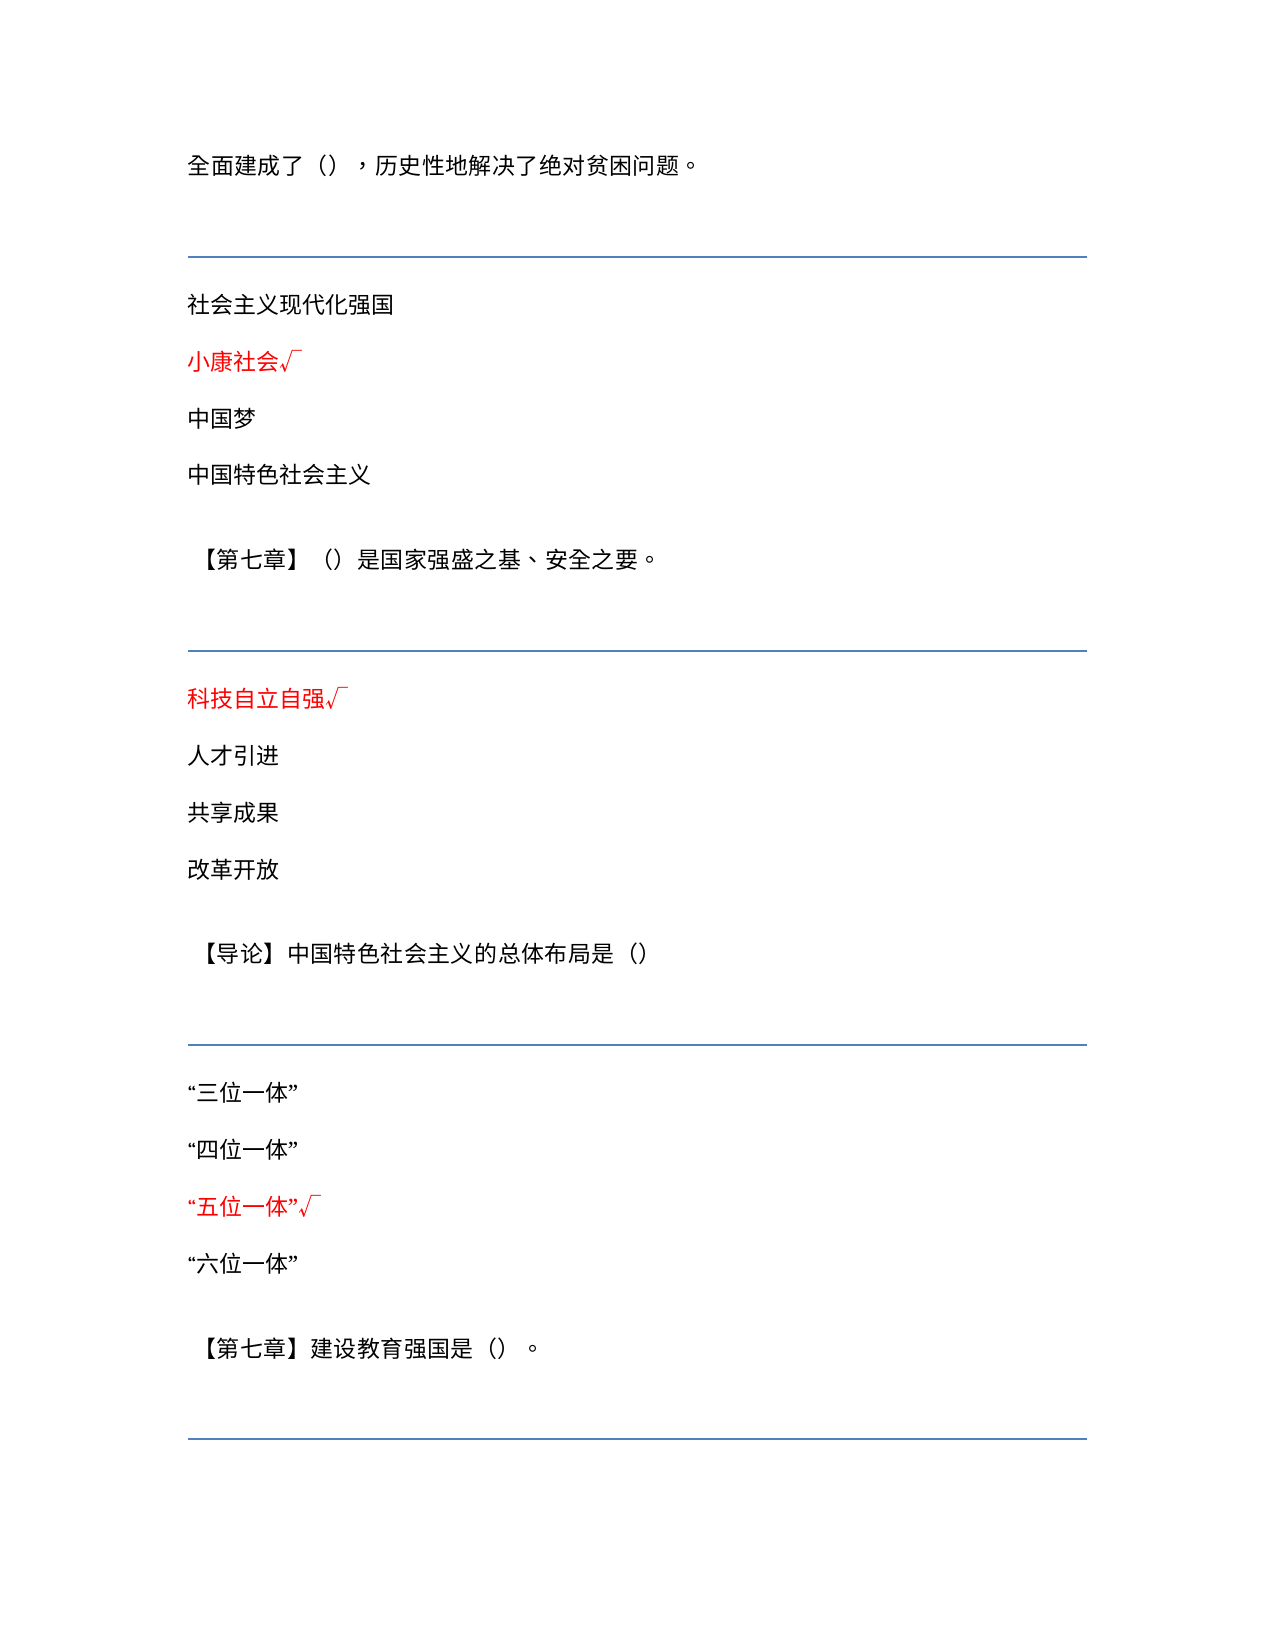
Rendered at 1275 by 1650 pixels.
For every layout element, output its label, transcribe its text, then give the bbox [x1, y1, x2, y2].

text “三位一体” [187, 1077, 1087, 1109]
text 人才引进 [187, 740, 1087, 771]
text 改革开放 [187, 853, 1087, 885]
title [187, 150, 1087, 258]
text “六位一体” [187, 1248, 1087, 1279]
text 社会主义现代化强国 [187, 289, 1087, 320]
title 【第七章】建设教育强国是（）。 [187, 1304, 1087, 1440]
text “五位一体”√ [187, 1191, 1087, 1222]
text 中国梦 [187, 403, 1087, 434]
text “四位一体” [187, 1134, 1087, 1165]
text 科技自立自强√ [187, 683, 1087, 714]
text 小康社会√ [187, 346, 1087, 377]
text 中国特色社会主义 [187, 459, 1087, 491]
text 共享成果 [187, 797, 1087, 828]
title 【第七章】（）是国家强盛之基、安全之要。 [187, 516, 1087, 652]
title 【导论】中国特色社会主义的总体布局是（） [187, 910, 1087, 1046]
